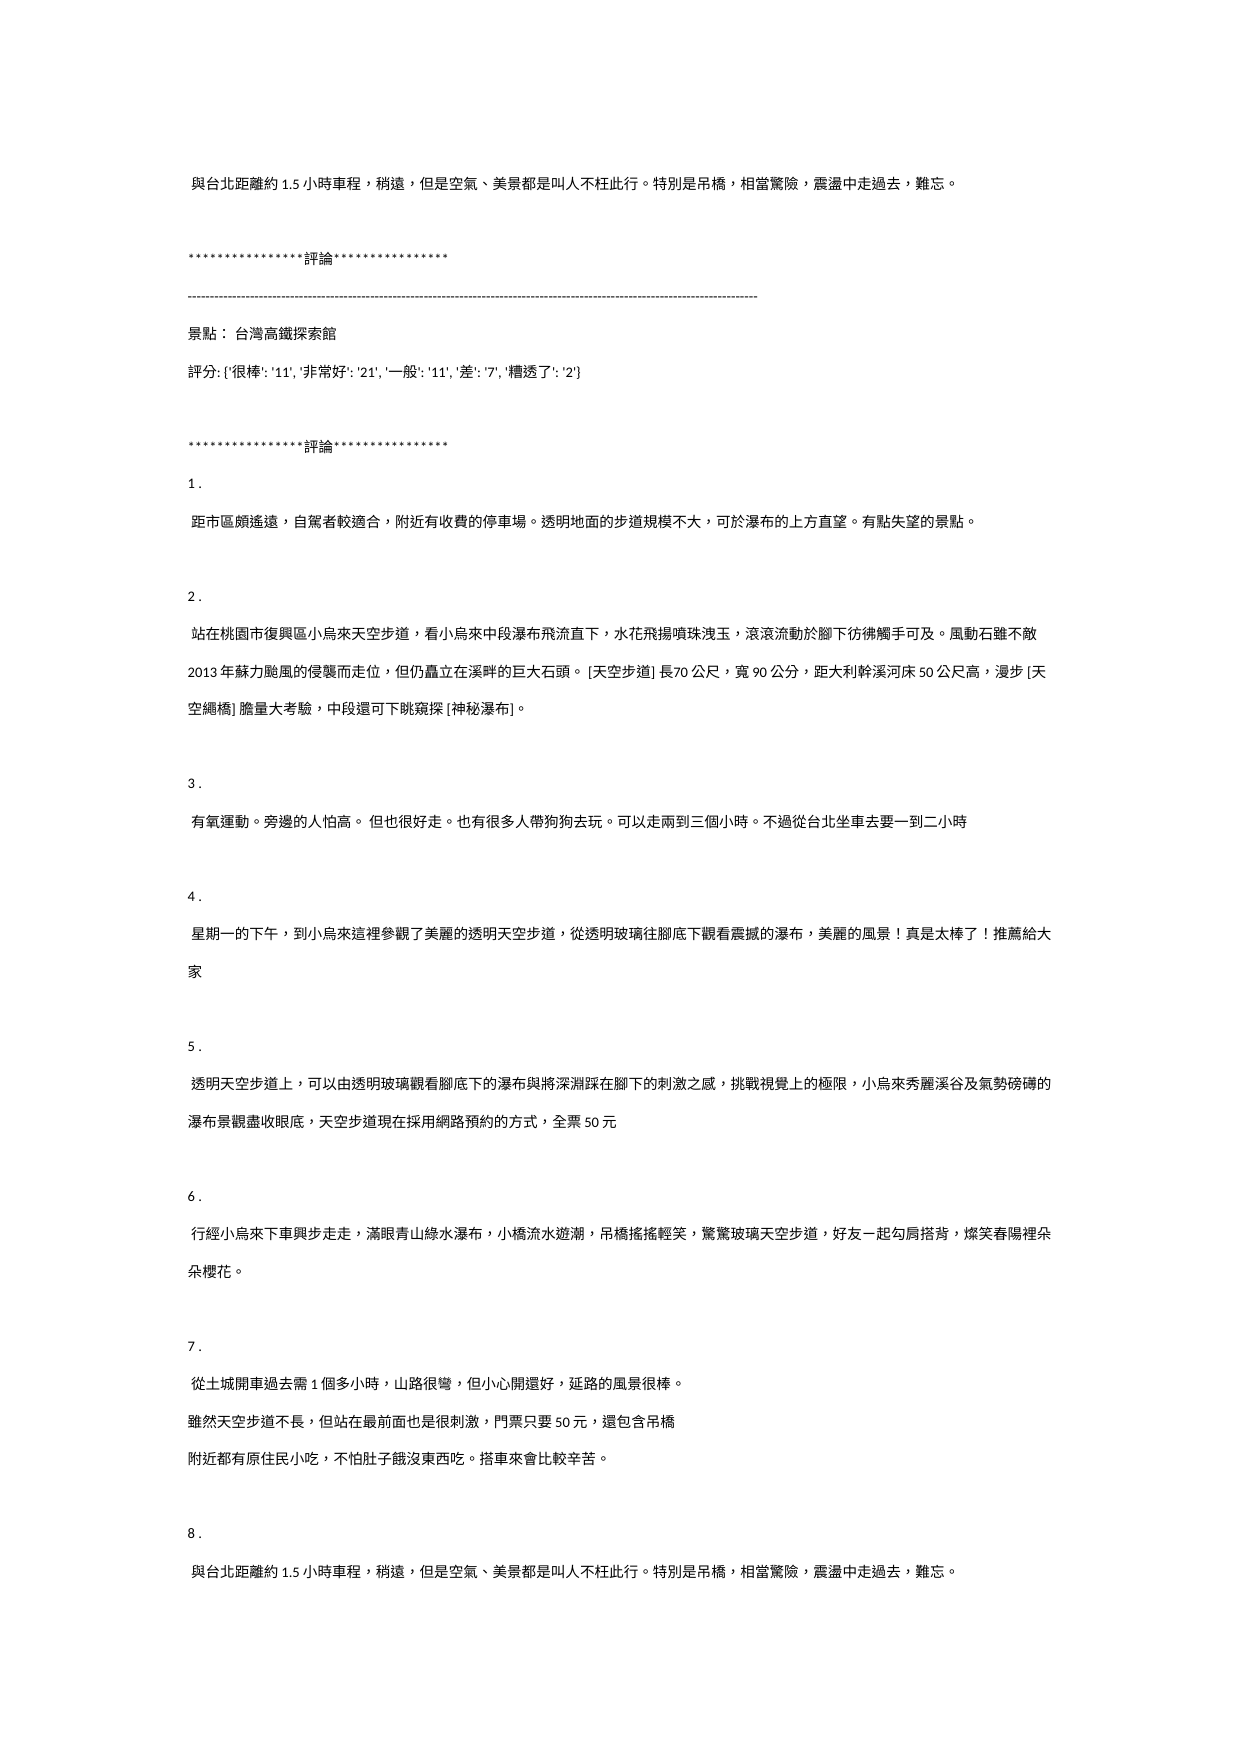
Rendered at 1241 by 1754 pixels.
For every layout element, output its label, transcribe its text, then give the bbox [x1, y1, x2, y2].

text ****************評論**************** [187, 239, 1053, 277]
text 5 . [187, 1027, 1053, 1064]
text ****************評論**************** [187, 427, 1053, 464]
text 附近都有原住民小吃，不怕肚子餓沒東西吃。搭車來會比較辛苦。 [187, 1439, 1053, 1477]
text 4 . [187, 877, 1053, 914]
text 行經小烏來下車興步走走，滿眼青山綠水瀑布，小橋流水遊潮，吊橋搖搖輕笑，驚驚玻璃天空步道，好友ㄧ起勾肩搭背，燦笑春陽裡朵朵櫻花。 [187, 1214, 1053, 1289]
text 與台北距離約1.5小時車程，稍遠，但是空氣、美景都是叫人不枉此行。特別是吊橋，相當驚險，震盪中走過去，難忘。 [187, 1552, 1053, 1589]
text 2 . [187, 577, 1053, 614]
text 雖然天空步道不長，但站在最前面也是很刺激，門票只要50元，還包含吊橋 [187, 1402, 1053, 1439]
text 從土城開車過去需1個多小時，山路很彎，但小心開還好，延路的風景很棒。 [187, 1364, 1053, 1402]
text 景點： 台灣高鐵探索館 [187, 314, 1053, 352]
text -------------------------------------------------------------------------------------------------------------------------------- [187, 277, 1053, 314]
text 評分: {'很棒': '11', '非常好': '21', '一般': '11', '差': '7', '糟透了': '2'} [187, 352, 1053, 389]
text 距市區頗遙遠，自駕者較適合，附近有收費的停車場。透明地面的步道規模不大，可於瀑布的上方直望。有點失望的景點。 [187, 502, 1053, 539]
text 與台北距離約1.5小時車程，稍遠，但是空氣、美景都是叫人不枉此行。特別是吊橋，相當驚險，震盪中走過去，難忘。 [187, 164, 1053, 202]
text 站在桃園市復興區⼩烏來天空步道，看⼩烏來中段瀑布⾶流直下，⽔花⾶揚噴珠洩⽟，滾滾流動於腳下彷彿觸⼿可及。風動⽯雖不敵 2013年蘇⼒颱風的侵襲⽽⾛位，但仍矗立在溪畔的巨⼤⽯頭。 [天空步道] ⻑70公尺，寬90公分，距⼤利幹溪河床50公尺⾼，漫步 [天空繩橋] 膽量⼤考驗，中段還可下眺窺探 [神秘瀑布]。 [187, 614, 1053, 727]
text 6 . [187, 1177, 1053, 1214]
text 8 . [187, 1514, 1053, 1552]
text 7 . [187, 1327, 1053, 1364]
text 有氧運動。旁邊的人怕高。 但也很好走。也有很多人帶狗狗去玩。可以走兩到三個小時。不過從台北坐車去要一到二小時 [187, 802, 1053, 839]
text 3 . [187, 764, 1053, 802]
text 1 . [187, 464, 1053, 502]
text 星期一的下午，到小烏來這裡參觀了美麗的透明天空步道，從透明玻璃往腳底下觀看震撼的瀑布，美麗的風景！真是太棒了！推薦給大家 [187, 914, 1053, 989]
text 透明天空步道上，可以由透明玻璃觀看腳底下的瀑布與將深淵踩在腳下的刺激之感，挑戰視覺上的極限，小烏來秀麗溪谷及氣勢磅礡的瀑布景觀盡收眼底，天空步道現在採用網路預約的方式，全票50元 [187, 1064, 1053, 1139]
